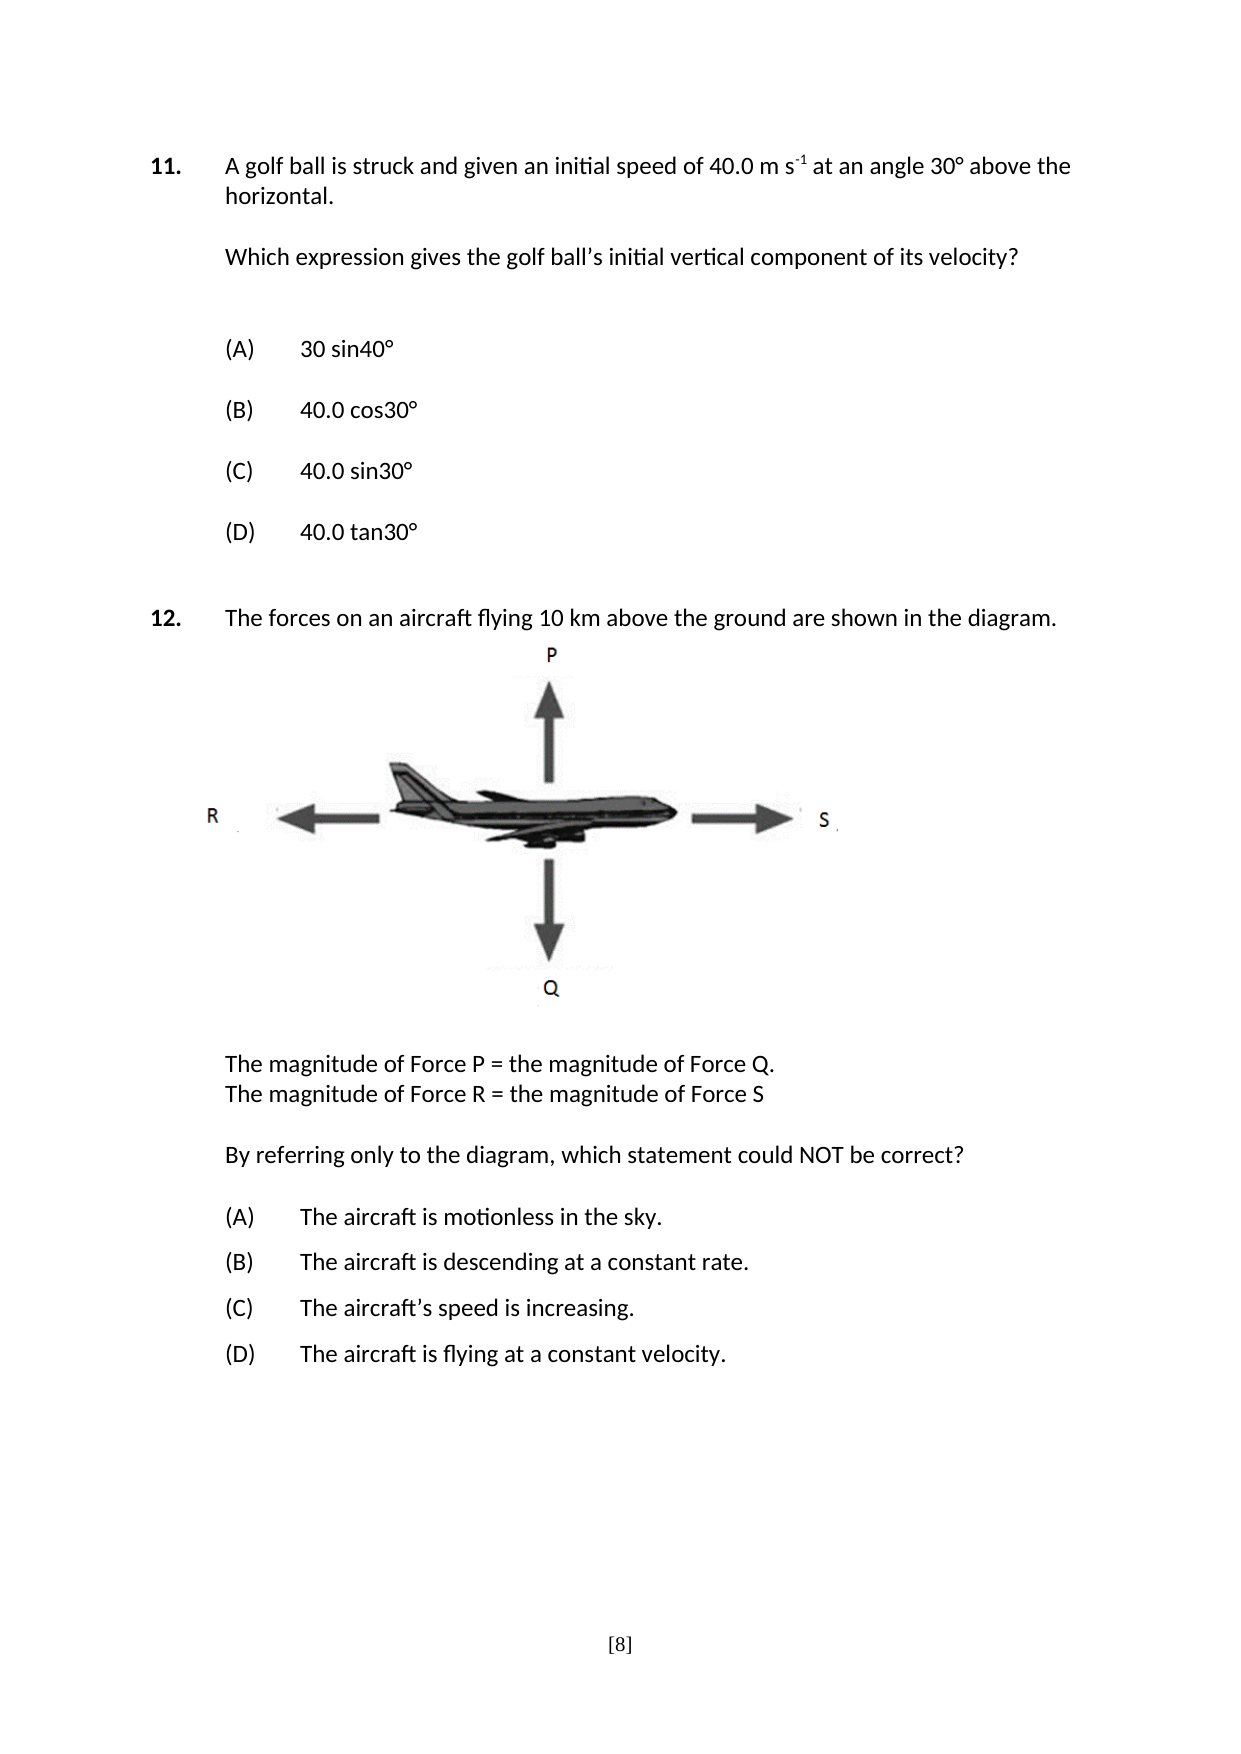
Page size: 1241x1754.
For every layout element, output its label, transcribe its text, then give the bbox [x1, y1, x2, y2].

text The magnitude of Force P = the magnitude of Force Q. [150, 1048, 1090, 1079]
text (A) 30 sin40° [150, 333, 1090, 364]
text (C) The aircraft’s speed is increasing. [150, 1292, 1090, 1323]
text (D) The aircraft is flying at a constant velocity. [150, 1338, 1090, 1368]
text (D) 40.0 tan30° [150, 516, 1090, 547]
text (B) 40.0 cos30° [150, 394, 1090, 425]
text (C) 40.0 sin30° [150, 455, 1090, 486]
text (B) The aircraft is descending at a constant rate. [150, 1246, 1090, 1277]
text 12. The forces on an aircraft flying 10 km above the ground are shown in the diagram. [150, 603, 1090, 633]
text (A) The aircraft is motionless in the sky. [150, 1201, 1090, 1231]
text The magnitude of Force R = the magnitude of Force S [150, 1079, 1090, 1109]
text Which expression gives the golf ball’s initial vertical component of its velocity? [150, 242, 1090, 272]
text 11. A golf ball is struck and given an initial speed of 40.0 m s-1 at an angle 30° above the horizontal. [150, 150, 1090, 211]
text By referring only to the diagram, which statement could NOT be correct? [150, 1140, 1090, 1170]
picture [150, 633, 893, 1024]
